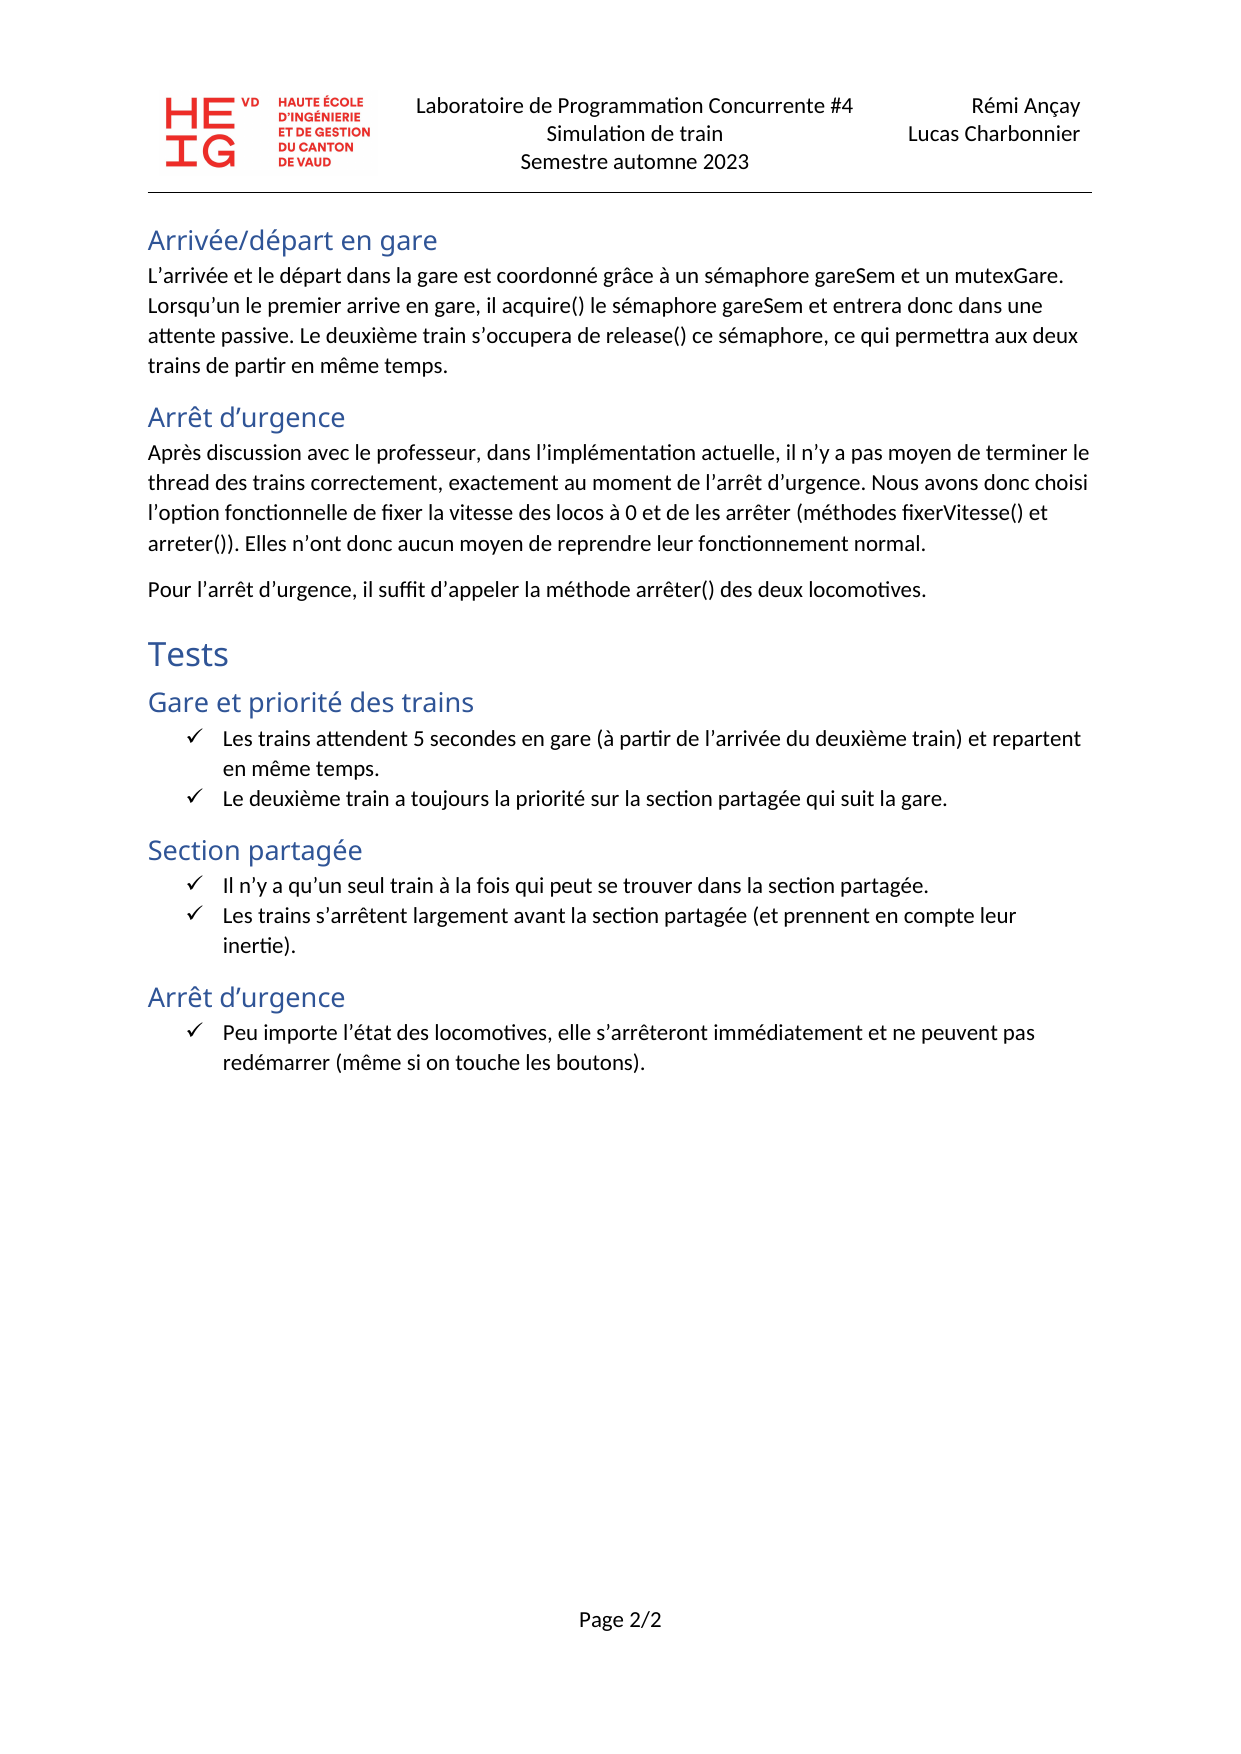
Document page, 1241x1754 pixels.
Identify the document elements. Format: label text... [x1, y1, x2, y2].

list Il n’y a qu’un seul train à la fois qui peut se trouver dans la section partagée. [185, 871, 1093, 899]
subtitle Arrivée/départ en gare [148, 221, 1093, 258]
picture [158, 90, 379, 176]
subtitle Arrêt d’urgence [148, 398, 1093, 435]
subtitle Tests [148, 631, 1093, 676]
list Le deuxième train a toujours la priorité sur la section partagée qui suit la gare. [185, 784, 1093, 812]
list Les trains attendent 5 secondes en gare (à partir de l’arrivée du deuxième train) et repartent en même temps. [185, 724, 1093, 782]
text Après discussion avec le professeur, dans l’implémentation actuelle, il n’y a pas moyen de terminer le thread des trains correctement, exactement au moment de l’arrêt d’urgence. Nous avons donc choisi l’option fonctionnelle de fixer la vitesse des locos à 0 et de les arrêter (méthodes fixerVitesse() et arreter()). Elles n’ont donc aucun moyen de reprendre leur fonctionnement normal. [148, 438, 1093, 557]
subtitle Arrêt d’urgence [148, 978, 1093, 1015]
text Pour l’arrêt d’urgence, il suffit d’appeler la méthode arrêter() des deux locomotives. [148, 576, 1093, 604]
subtitle Section partagée [148, 831, 1093, 868]
list Les trains s’arrêtent largement avant la section partagée (et prennent en compte leur inertie). [185, 901, 1093, 959]
text L’arrivée et le départ dans la gare est coordonné grâce à un sémaphore gareSem et un mutexGare. Lorsqu’un le premier arrive en gare, il acquire() le sémaphore gareSem et entrera donc dans une attente passive. Le deuxième train s’occupera de release() ce sémaphore, ce qui permettra aux deux trains de partir en même temps. [148, 261, 1093, 379]
list Peu importe l’état des locomotives, elle s’arrêteront immédiatement et ne peuvent pas redémarrer (même si on touche les boutons). [185, 1018, 1093, 1076]
subtitle Gare et priorité des trains [148, 684, 1093, 721]
